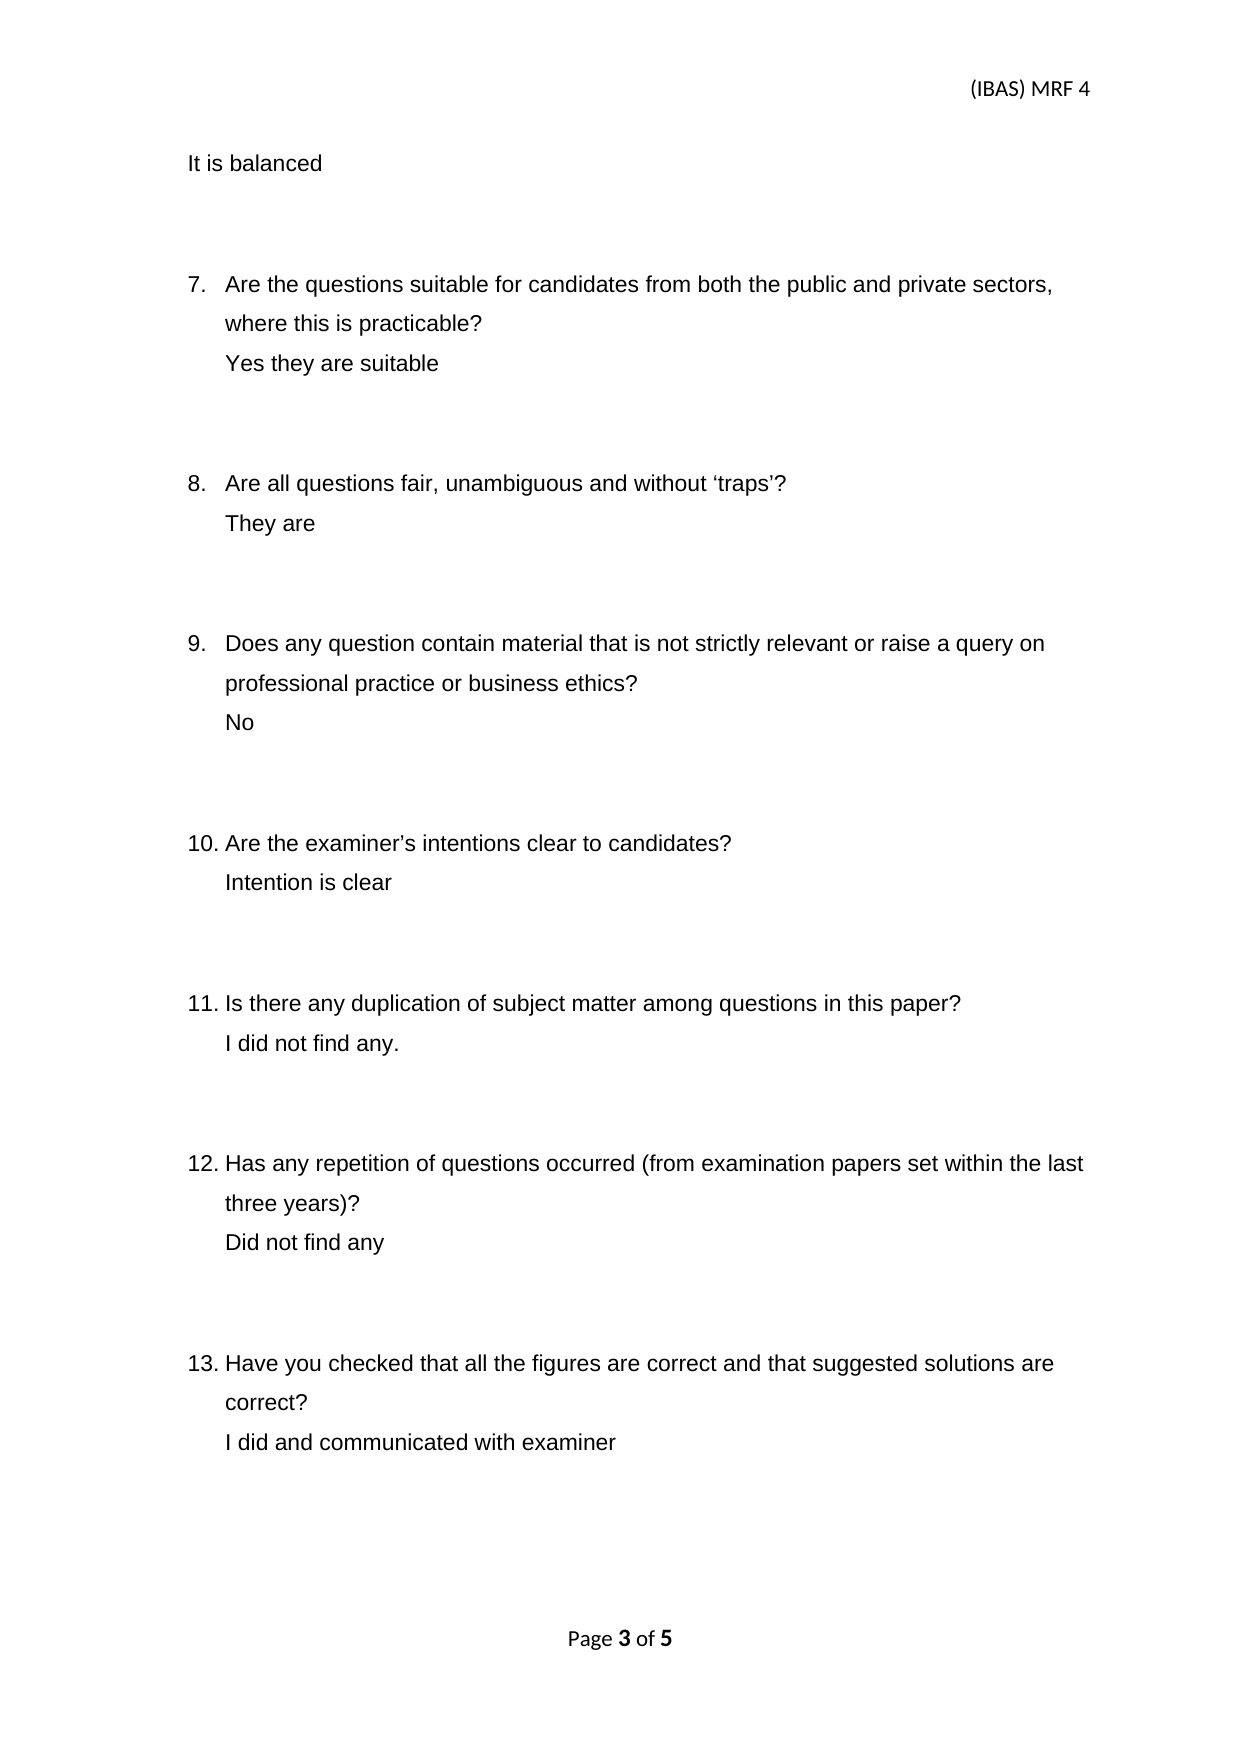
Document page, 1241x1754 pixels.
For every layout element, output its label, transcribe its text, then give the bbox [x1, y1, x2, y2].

list Has any repetition of questions occurred (from examination papers set within the last three years)? [187, 1150, 1090, 1216]
list Have you checked that all the figures are correct and that suggested solutions are correct? [187, 1350, 1090, 1416]
list Are all questions fair, unambiguous and without ‘traps’? [187, 470, 1090, 497]
list Intention is clear [225, 869, 1090, 896]
list Is there any duplication of subject matter among questions in this paper? [187, 990, 1090, 1016]
list No [225, 709, 1090, 736]
list Are the examiner’s intentions clear to candidates? [187, 830, 1090, 856]
list Does any question contain material that is not strictly relevant or raise a query on professional practice or business ethics? [187, 630, 1090, 696]
list They are [225, 510, 1090, 536]
list Did not find any [225, 1229, 1090, 1255]
text It is balanced [187, 150, 1090, 176]
list I did and communicated with examiner [225, 1429, 1090, 1455]
list Yes they are suitable [225, 349, 1090, 376]
list Are the questions suitable for candidates from both the public and private sectors, where this is practicable? [187, 271, 1090, 336]
list I did not find any. [225, 1029, 1090, 1056]
